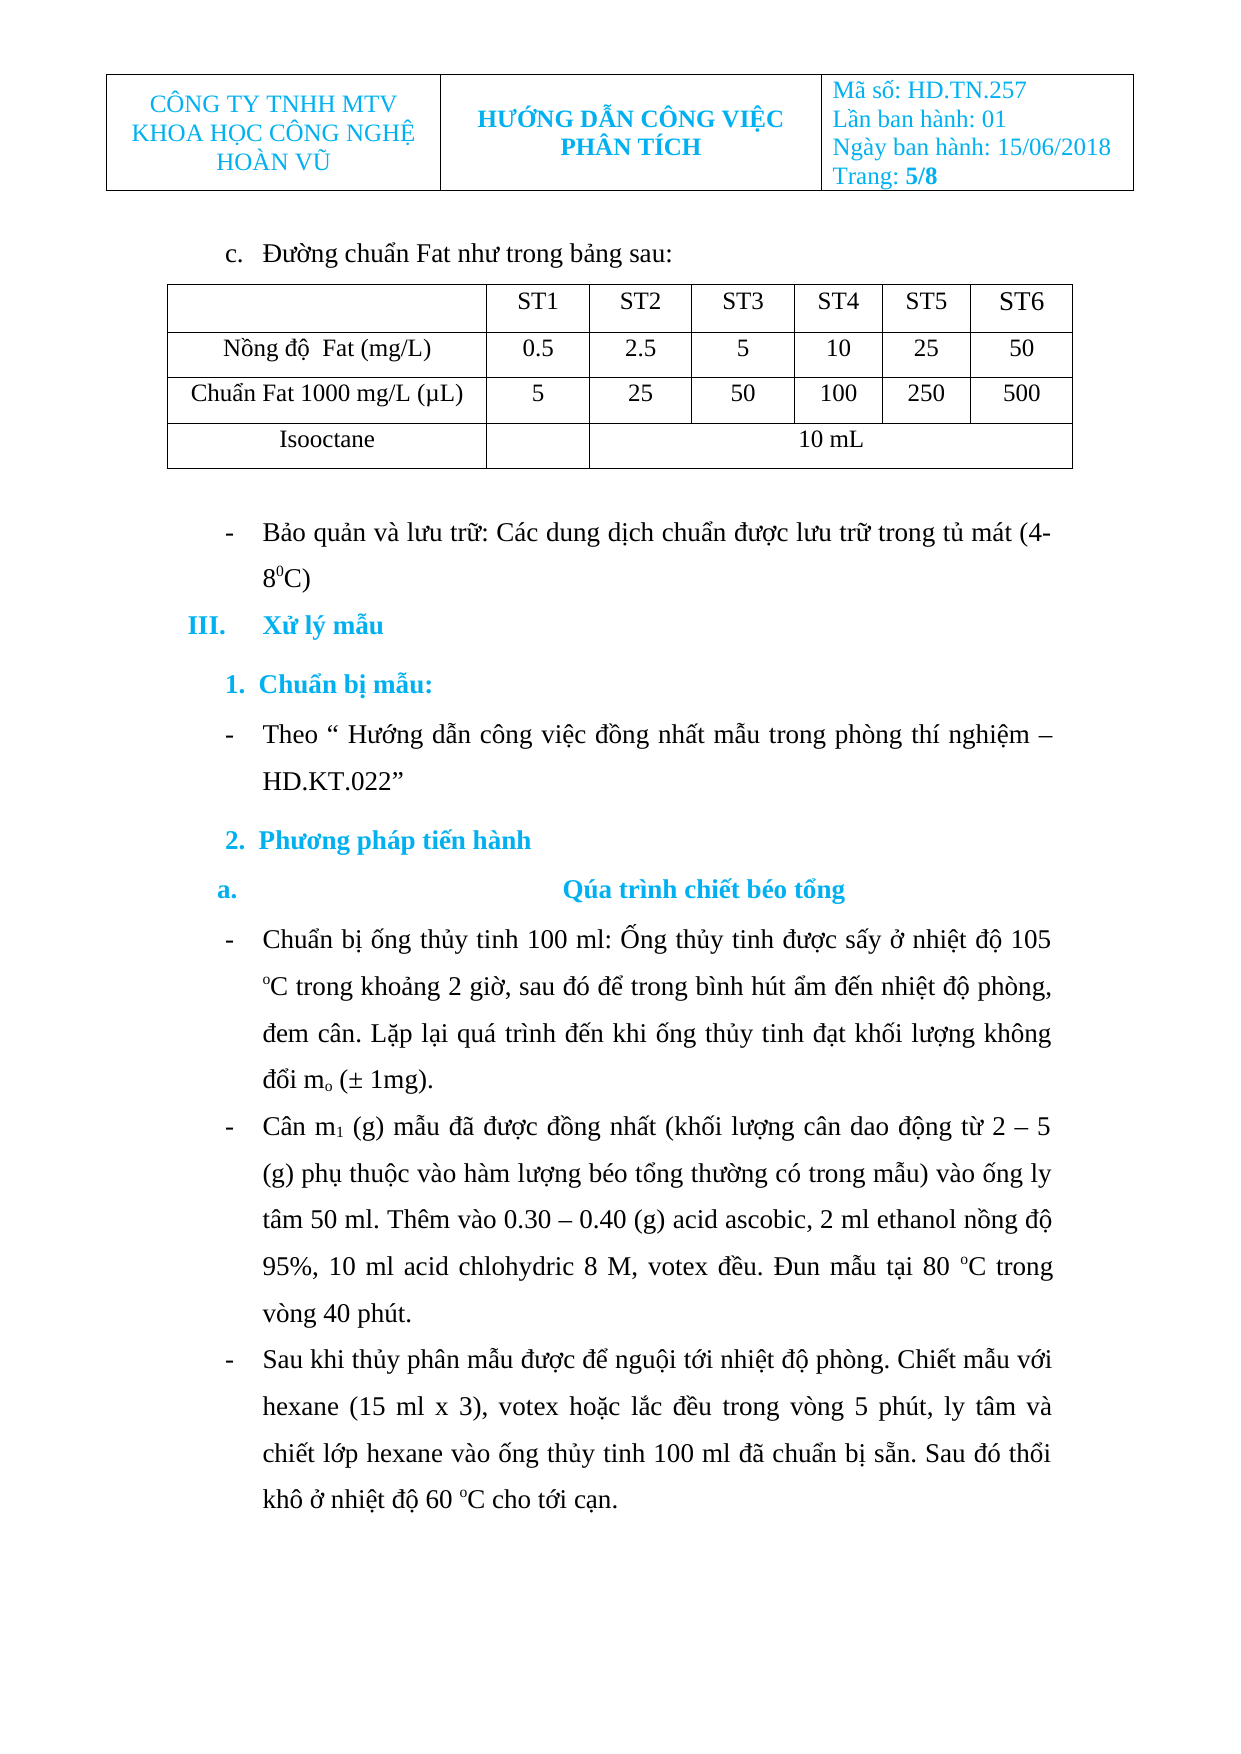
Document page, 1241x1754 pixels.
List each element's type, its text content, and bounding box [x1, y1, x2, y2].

subtitle Qúa trình chiết béo tổng [217, 873, 1053, 905]
table_cell 25 [590, 378, 691, 423]
subtitle 1. Chuẩn bị mẫu: [225, 668, 1053, 699]
table_cell 10 [795, 333, 882, 377]
table_cell 10 mL [590, 424, 1072, 468]
table_header ST5 [883, 285, 970, 332]
subtitle 2. Phương pháp tiến hành [225, 824, 1053, 855]
table_header ST6 [971, 285, 1072, 332]
list Chuẩn bị ống thủy tinh 100 ml: Ống thủy tinh được sấy ở nhiệt độ 105 oC trong khoảng 2 giờ, sau đó để trong bình hút ẩm đến nhiệt độ phòng, đem cân. Lặp lại quá trình đến khi ống thủy tinh đạt khối lượng không đổi mo (± 1mg). [225, 923, 1053, 1094]
table_cell 50 [971, 333, 1072, 377]
table_header ST4 [795, 285, 882, 332]
picture [196, 96, 201, 106]
table_header [168, 285, 486, 332]
table_cell 5 [487, 378, 589, 423]
list Xử lý mẫu [187, 609, 1053, 640]
table_header ST3 [692, 285, 794, 332]
list Đường chuẩn Fat như trong bảng sau: [225, 238, 1053, 269]
table_cell Isooctane [168, 424, 486, 468]
table_cell [487, 424, 589, 468]
table_header ST1 [487, 285, 589, 332]
table_cell 100 [795, 378, 882, 423]
table_cell 500 [971, 378, 1072, 423]
table_cell 5 [692, 333, 794, 377]
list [225, 516, 1053, 593]
table_cell 25 [883, 333, 970, 377]
table_cell Nồng độ Fat (mg/L) [168, 333, 486, 377]
table_cell 0.5 [487, 333, 589, 377]
list Cân m1 (g) mẫu đã được đồng nhất (khối lượng cân dao động từ 2 – 5 (g) phụ thuộc vào hàm lượng béo tổng thường có trong mẫu) vào ống ly tâm 50 ml. Thêm vào 0.30 – 0.40 (g) acid ascobic, 2 ml ethanol nồng độ 95%, 10 ml acid chlohydric 8 M, votex đều. Đun mẫu tại 80 oC trong vòng 40 phút. [225, 1110, 1053, 1328]
table_cell 50 [692, 378, 794, 423]
table_cell 250 [883, 378, 970, 423]
list Sau khi thủy phân mẫu được để nguội tới nhiệt độ phòng. Chiết mẫu với hexane (15 ml x 3), votex hoặc lắc đều trong vòng 5 phút, ly tâm và chiết lớp hexane vào ống thủy tinh 100 ml đã chuẩn bị sẵn. Sau đó thổi khô ở nhiệt độ 60 oC cho tới cạn. [225, 1343, 1053, 1514]
table_cell 2.5 [590, 333, 691, 377]
table_cell Chuẩn Fat 1000 mg/L (µL) [168, 378, 486, 423]
list Theo “ Hướng dẫn công việc đồng nhất mẫu trong phòng thí nghiệm – HD.KT.022” [225, 718, 1053, 796]
table_header ST2 [590, 285, 691, 332]
